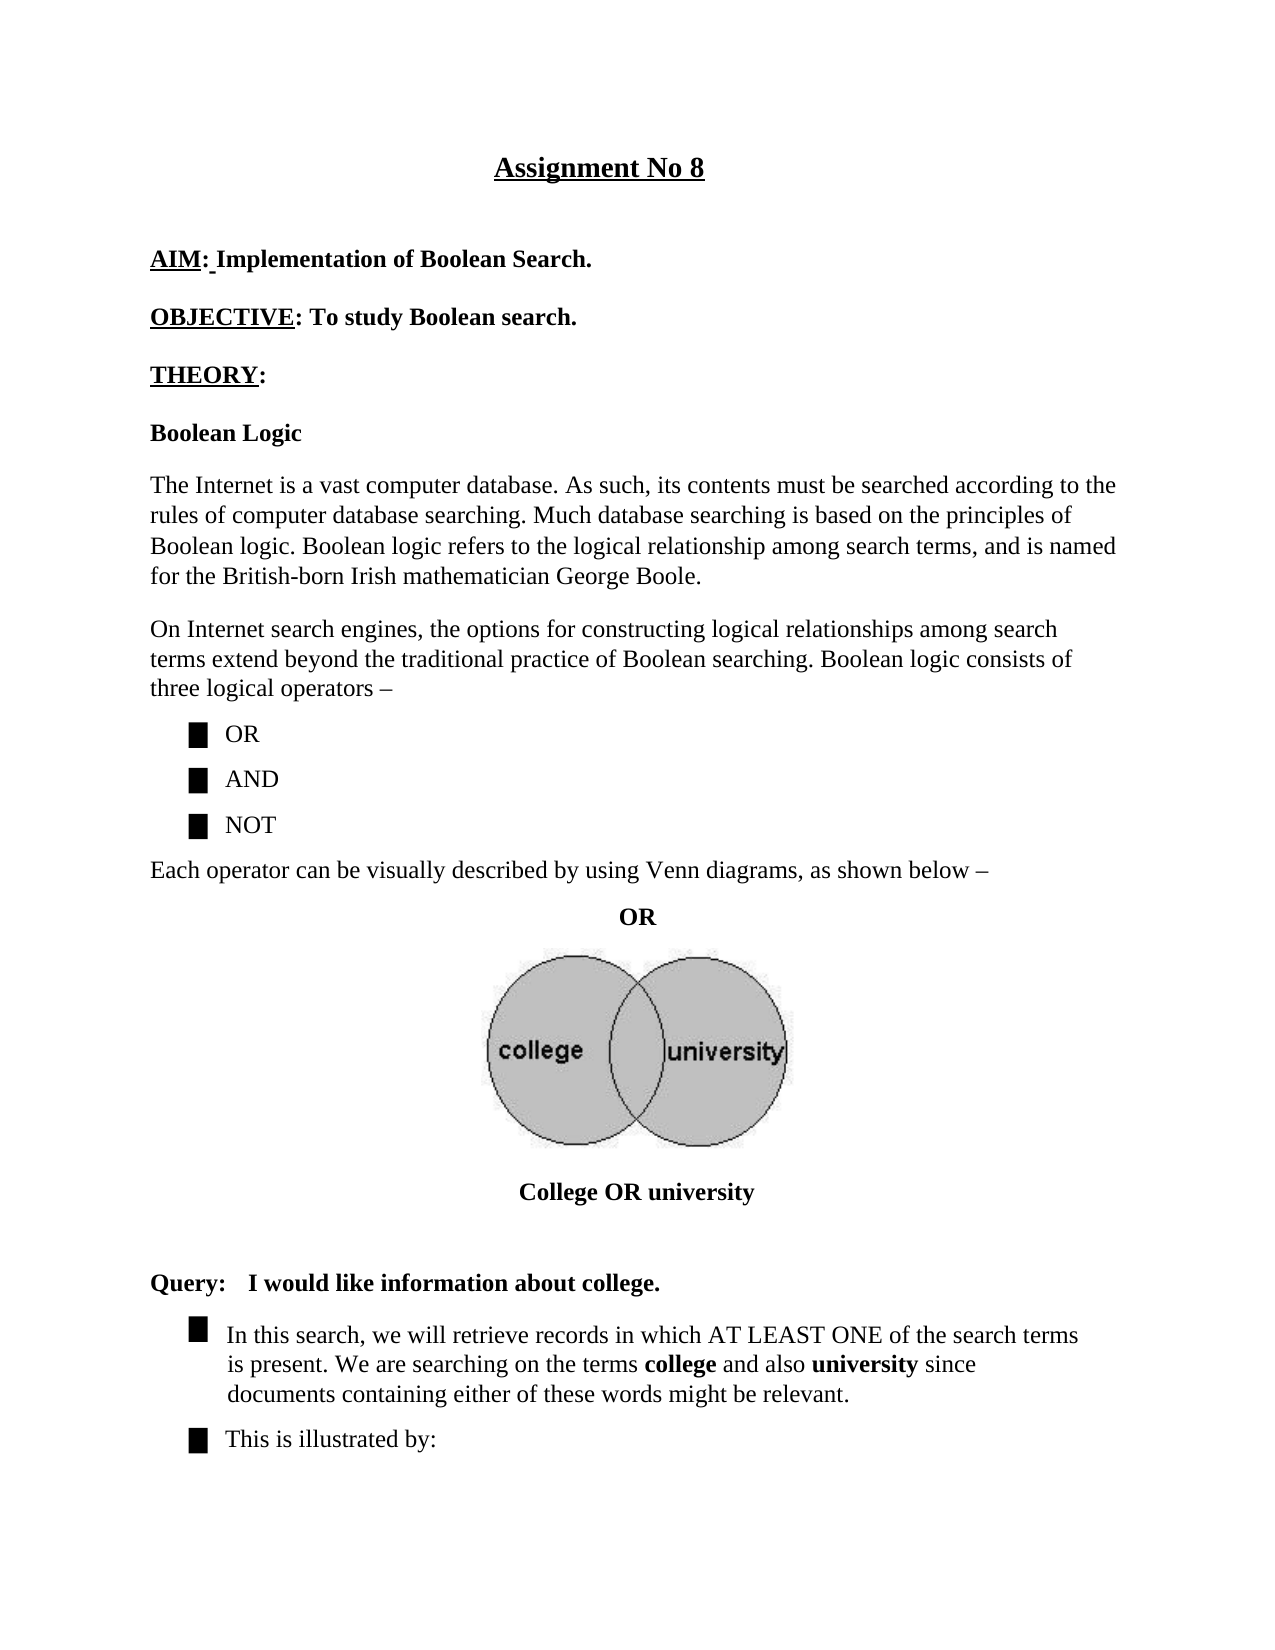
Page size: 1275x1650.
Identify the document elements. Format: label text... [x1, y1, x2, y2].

text College OR university [519, 1177, 1117, 1206]
text Assignment No 8 [494, 150, 1117, 183]
text NOT [225, 810, 1117, 839]
picture [481, 948, 797, 1161]
text Each operator can be visually described by using Venn diagrams, as shown below – [150, 855, 1117, 884]
text In this search, we will retrieve records in which AT LEAST ONE of the search terms is present. We are searching on the terms college and also university since documents containing either of these words might be relevant. [226, 1320, 1089, 1408]
text OR [225, 719, 1117, 748]
text AND [225, 764, 1117, 793]
text This is illustrated by: [225, 1424, 1117, 1453]
text Boolean Logic [150, 418, 1117, 447]
text THEORY: [150, 360, 1117, 389]
text OBJECTIVE: To study Boolean search. [150, 302, 1117, 331]
text AIM: Implementation of Boolean Search. [150, 244, 1117, 273]
text Query: I would like information about college. [150, 1268, 1117, 1297]
text On Internet search engines, the options for constructing logical relationships among search terms extend beyond the traditional practice of Boolean searching. Boolean logic consists of three logical operators – [150, 614, 1073, 702]
text The Internet is a vast computer database. As such, its contents must be searched according to the rules of computer database searching. Much database searching is based on the principles of Boolean logic. Boolean logic refers to the logical relationship among search terms, and is named for the British-born Irish mathematician George Boole. [150, 470, 1117, 590]
text OR [619, 902, 1117, 931]
